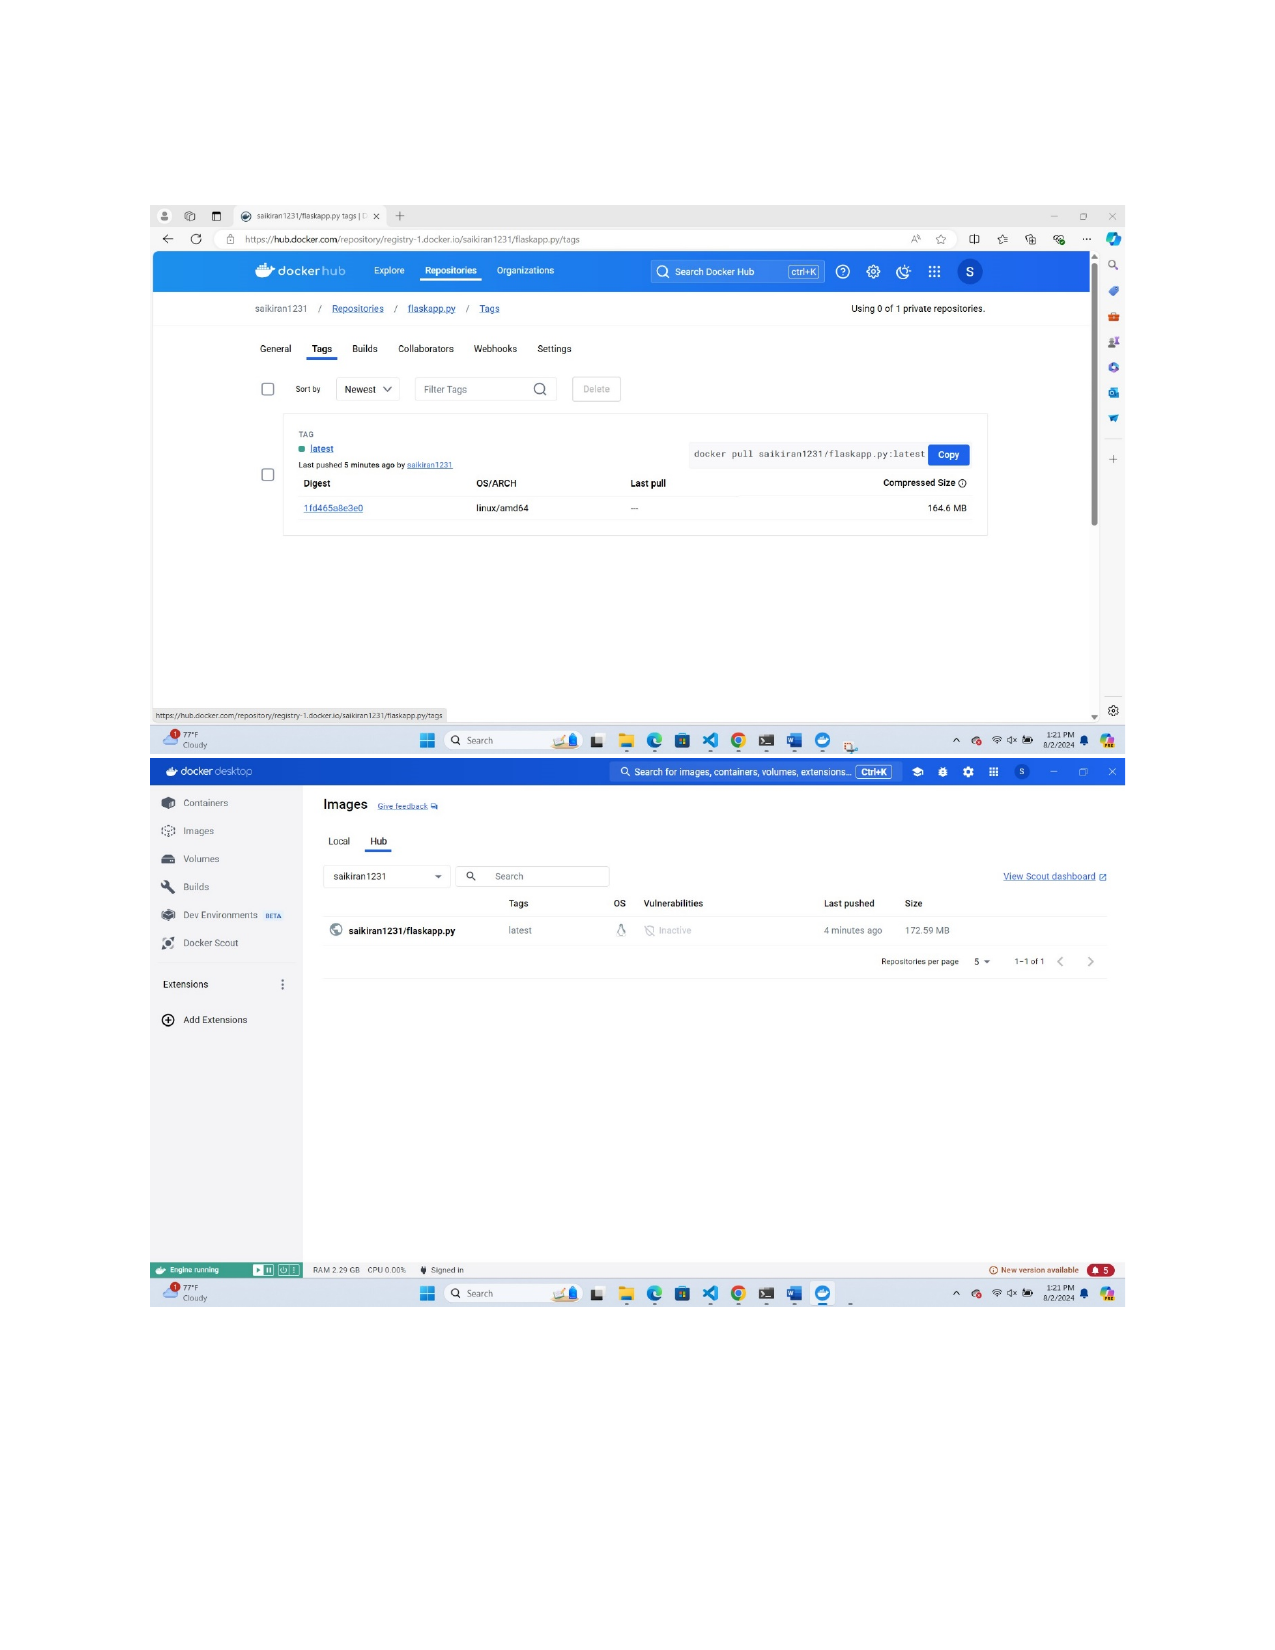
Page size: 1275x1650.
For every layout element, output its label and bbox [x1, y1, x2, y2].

picture [150, 758, 1125, 1307]
picture [150, 205, 1125, 754]
